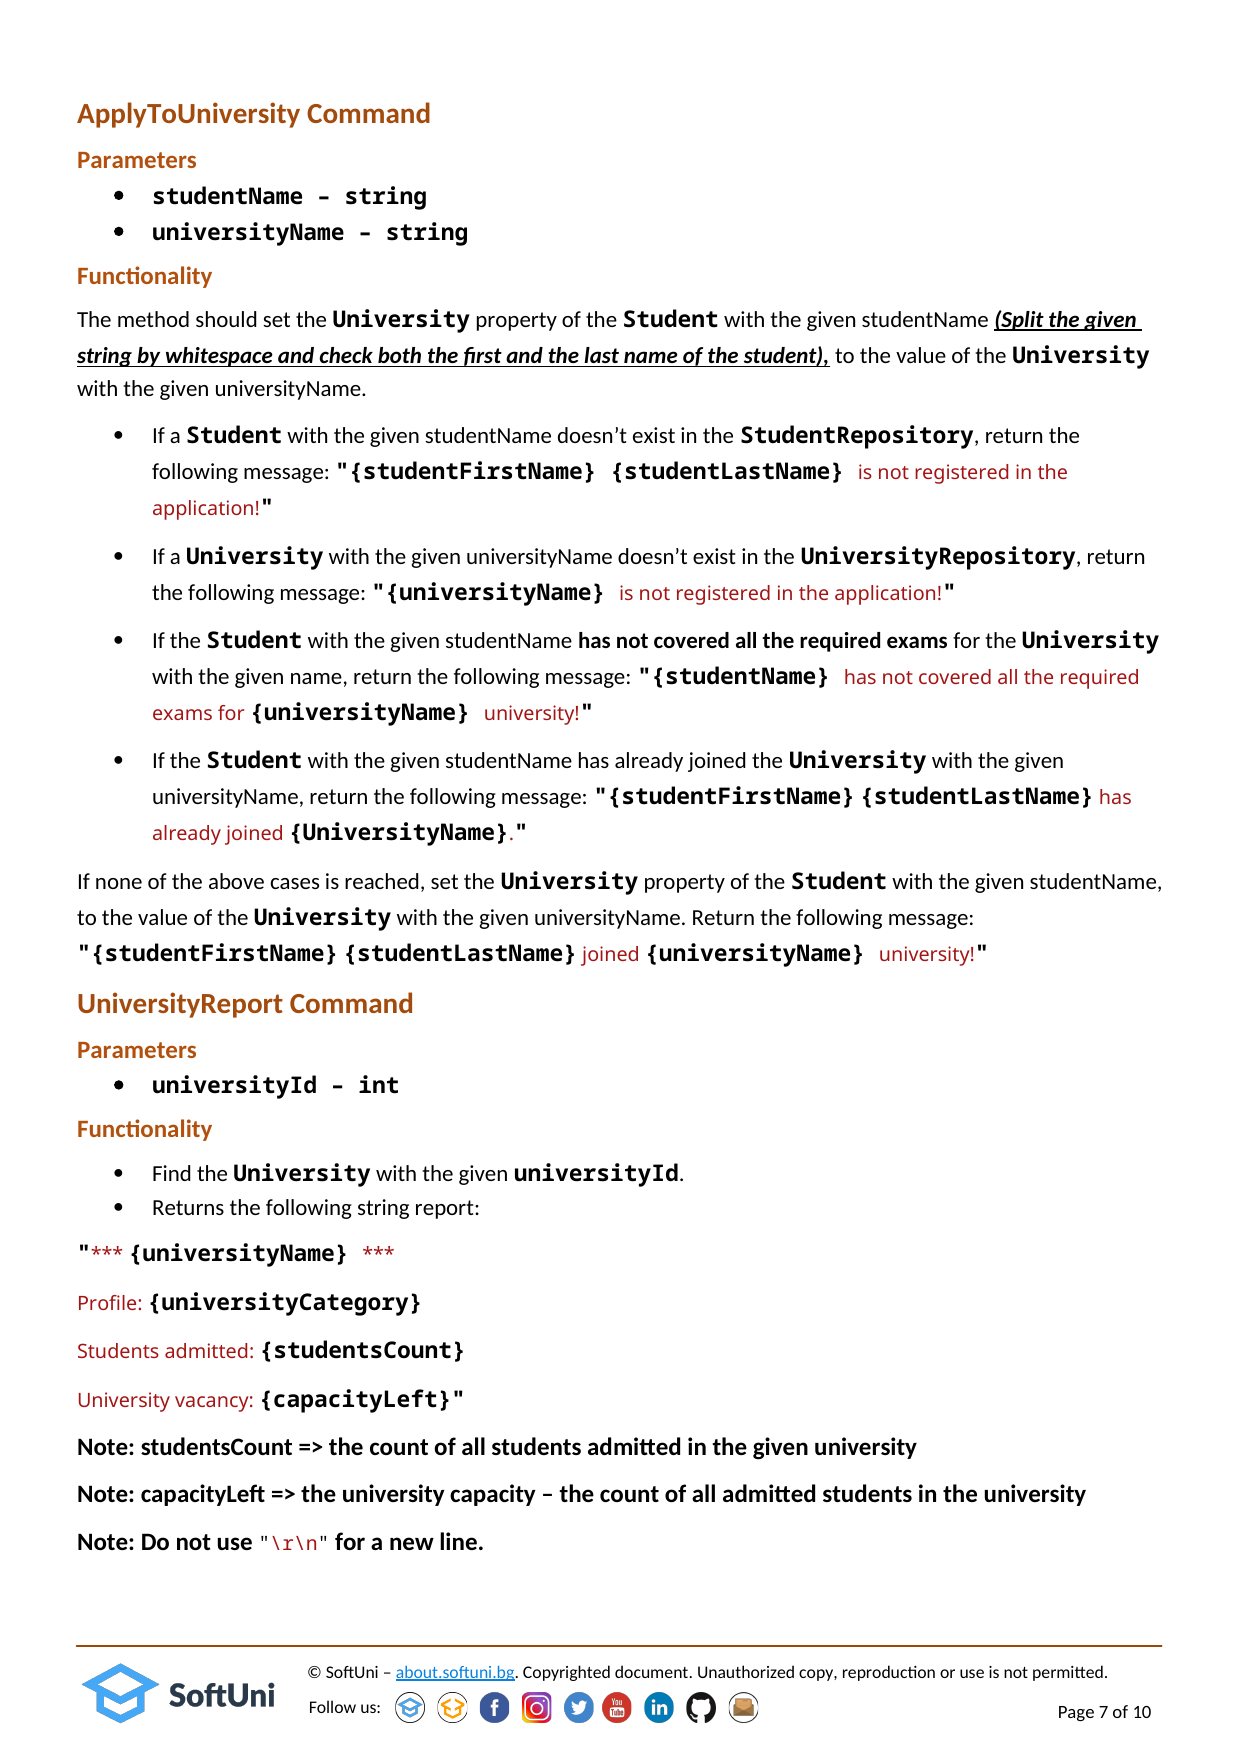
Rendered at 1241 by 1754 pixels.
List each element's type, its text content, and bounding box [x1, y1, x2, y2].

picture [665, 1692, 674, 1701]
picture [686, 1692, 716, 1723]
list If the Student with the given studentName has already joined the University with the given universityName, return the following message: "{studentFirstName} {studentLastName} has already joined {UniversityName}." [114, 744, 1163, 847]
list If a University with the given universityName doesn’t exist in the UniversityRepository, return the following message: "{universityName} is not registered in the application!" [114, 539, 1163, 607]
picture [522, 1692, 552, 1723]
subtitle Functionality [77, 260, 1163, 290]
list If the Student with the given studentName has not covered all the required exams for the University with the given name, return the following message: "{studentName} has not covered all the required exams for {universityName} university!" [114, 624, 1163, 727]
picture [437, 1692, 468, 1723]
picture [602, 1692, 632, 1723]
text If none of the above cases is reached, set the University property of the Student with the given studentName, to the value of the University with the given universityName. Return the following message: "{studentFirstName} {studentLastName} joined {universityName} university!" [77, 864, 1163, 968]
picture [395, 1692, 425, 1723]
picture [728, 1692, 759, 1723]
text University vacancy: {capacityLeft}" [77, 1383, 1163, 1414]
picture [564, 1692, 594, 1723]
text Students admitted: {studentsCount} [77, 1334, 1163, 1366]
text The method should set the University property of the Student with the given studentName (Split the given string by whitespace and check both the first and the last name of the student), to the value of the University with the given universityName. [77, 303, 1163, 403]
subtitle Parameters [77, 145, 1163, 175]
text Profile: {universityCategory} [77, 1286, 1163, 1317]
list universityId – int [114, 1069, 1163, 1100]
picture [658, 1705, 667, 1714]
subtitle UniversityReport Command [77, 985, 1163, 1021]
picture [665, 1714, 674, 1723]
list studentName – string [114, 180, 1163, 211]
list Find the University with the given universityId. [114, 1157, 1163, 1188]
text Note: Do not use "\r\n" for a new line. [77, 1526, 1163, 1557]
text Note: studentsCount => the count of all students admitted in the given university [77, 1431, 1163, 1462]
subtitle Functionality [77, 1113, 1163, 1144]
subtitle Parameters [77, 1034, 1163, 1065]
list universityName – string [114, 216, 1163, 247]
list If a Student with the given studentName doesn’t exist in the StudentRepository, return the following message: "{studentFirstName} {studentLastName} is not registered in the application!" [114, 419, 1163, 522]
text "*** {universityName} *** [77, 1237, 1163, 1269]
picture [644, 1692, 653, 1701]
picture [644, 1714, 653, 1723]
picture [479, 1692, 510, 1723]
list Returns the following string report: [114, 1193, 1163, 1221]
text Note: capacityLeft => the university capacity – the count of all admitted students in the university [77, 1479, 1163, 1509]
picture [75, 1658, 281, 1729]
subtitle ApplyToUniversity Command [77, 95, 1163, 131]
